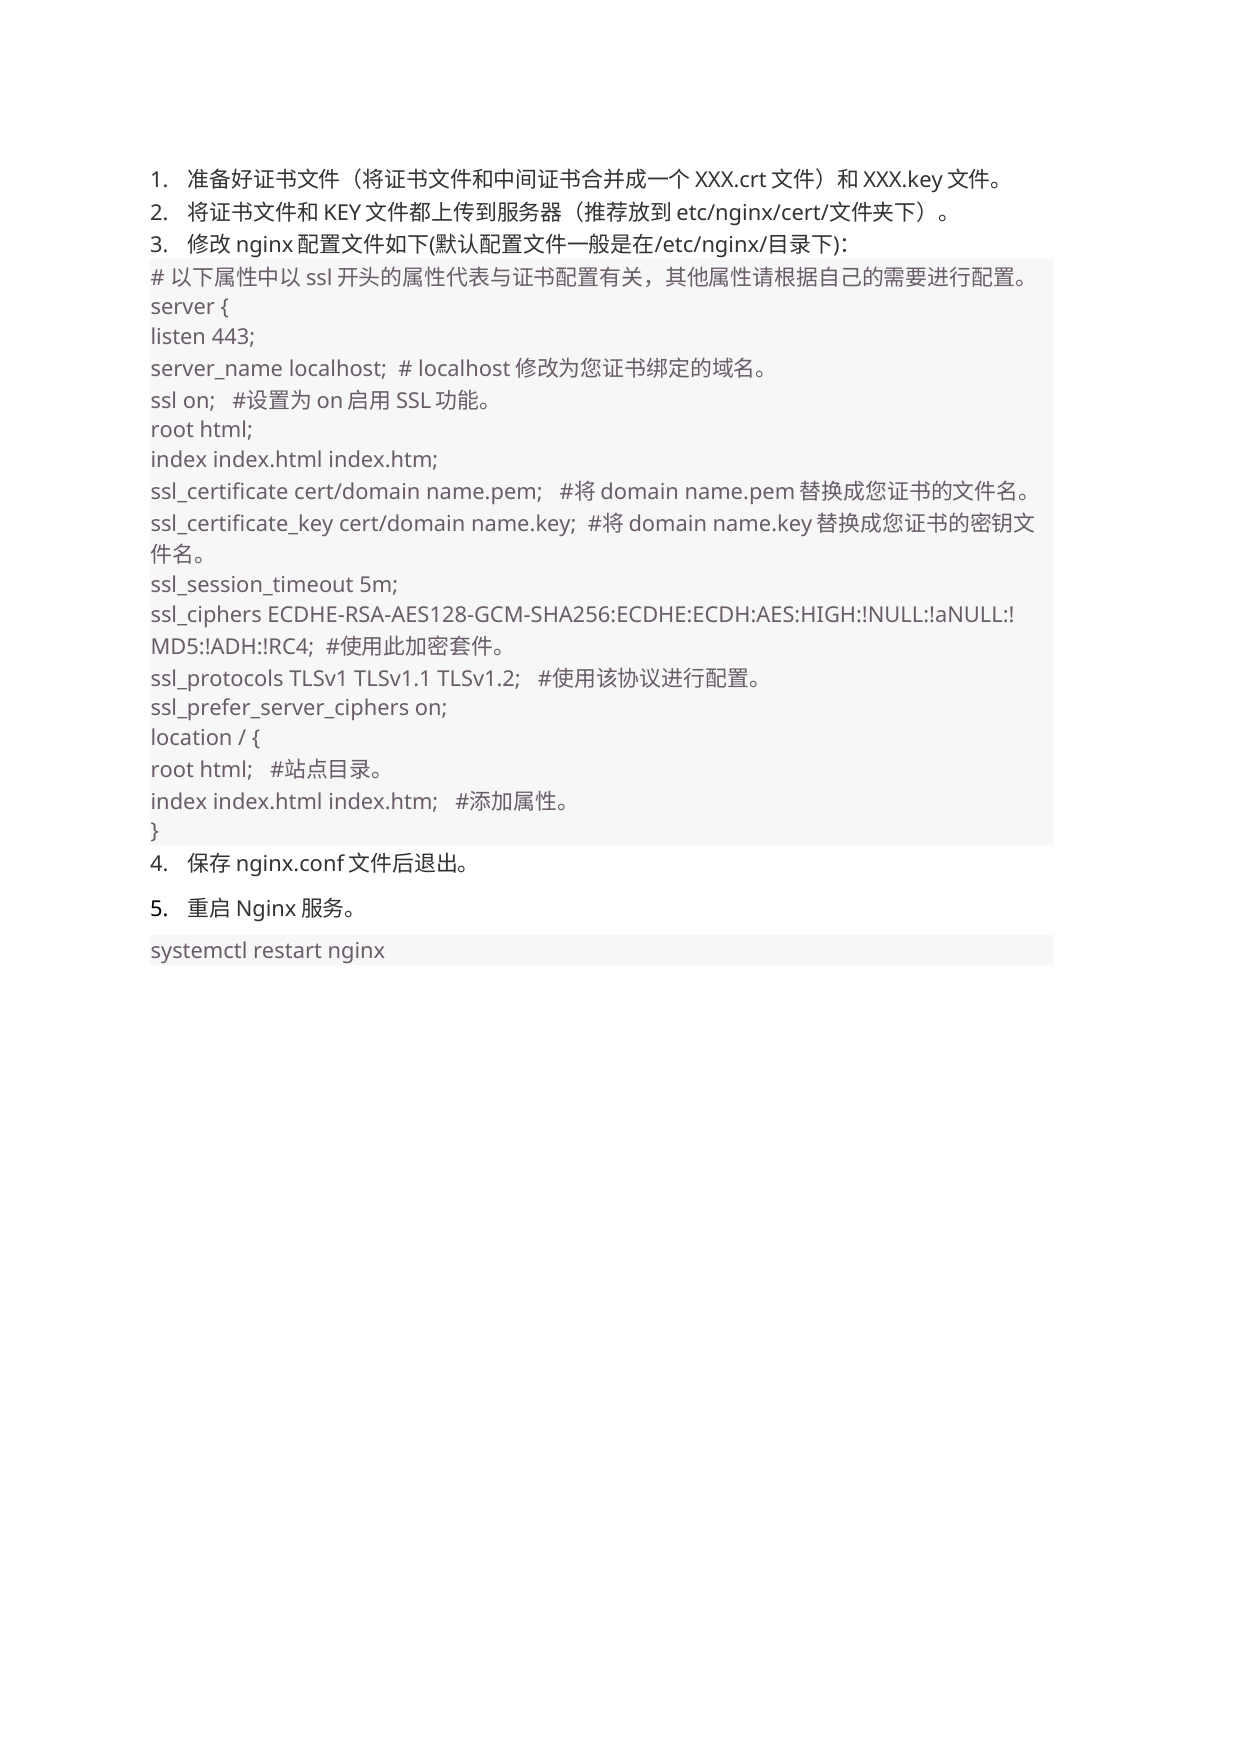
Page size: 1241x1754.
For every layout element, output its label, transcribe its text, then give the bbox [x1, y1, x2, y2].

text ssl_ciphers ECDHE-RSA-AES128-GCM-SHA256:ECDHE:ECDH:AES:HIGH:!NULL:!aNULL:!MD5:!ADH:!RC4; #使用此加密套件。 [150, 599, 1053, 661]
text systemctl restart nginx [150, 935, 1053, 965]
list 保存nginx.conf文件后退出。 [150, 845, 1053, 878]
text root html; [150, 414, 1053, 444]
text ssl_session_timeout 5m; [150, 569, 1053, 599]
text ssl_prefer_server_ciphers on; [150, 692, 1053, 722]
text ssl_certificate cert/domain name.pem; #将domain name.pem替换成您证书的文件名。 [150, 474, 1053, 506]
list 修改nginx配置文件如下(默认配置文件一般是在/etc/nginx/目录下)： [150, 227, 1053, 259]
text listen 443; [150, 321, 1053, 351]
text index index.html index.htm; #添加属性。 [150, 784, 1053, 815]
text # 以下属性中以ssl开头的属性代表与证书配置有关，其他属性请根据自己的需要进行配置。 [150, 259, 1053, 291]
list 将证书文件和KEY文件都上传到服务器（推荐放到etc/nginx/cert/文件夹下）。 [150, 194, 1053, 227]
text } [150, 815, 1053, 845]
text index index.html index.htm; [150, 444, 1053, 474]
text location / { [150, 722, 1053, 752]
list 重启Nginx服务。 [150, 890, 1053, 923]
text server { [150, 291, 1053, 321]
text ssl_protocols TLSv1 TLSv1.1 TLSv1.2; #使用该协议进行配置。 [150, 661, 1053, 692]
text root html; #站点目录。 [150, 752, 1053, 784]
text server_name localhost; # localhost修改为您证书绑定的域名。 [150, 351, 1053, 383]
text ssl on; #设置为on启用SSL功能。 [150, 383, 1053, 414]
list 准备好证书文件（将证书文件和中间证书合并成一个XXX.crt文件）和XXX.key文件。 [150, 162, 1053, 194]
text ssl_certificate_key cert/domain name.key; #将domain name.key替换成您证书的密钥文件名。 [150, 506, 1053, 569]
